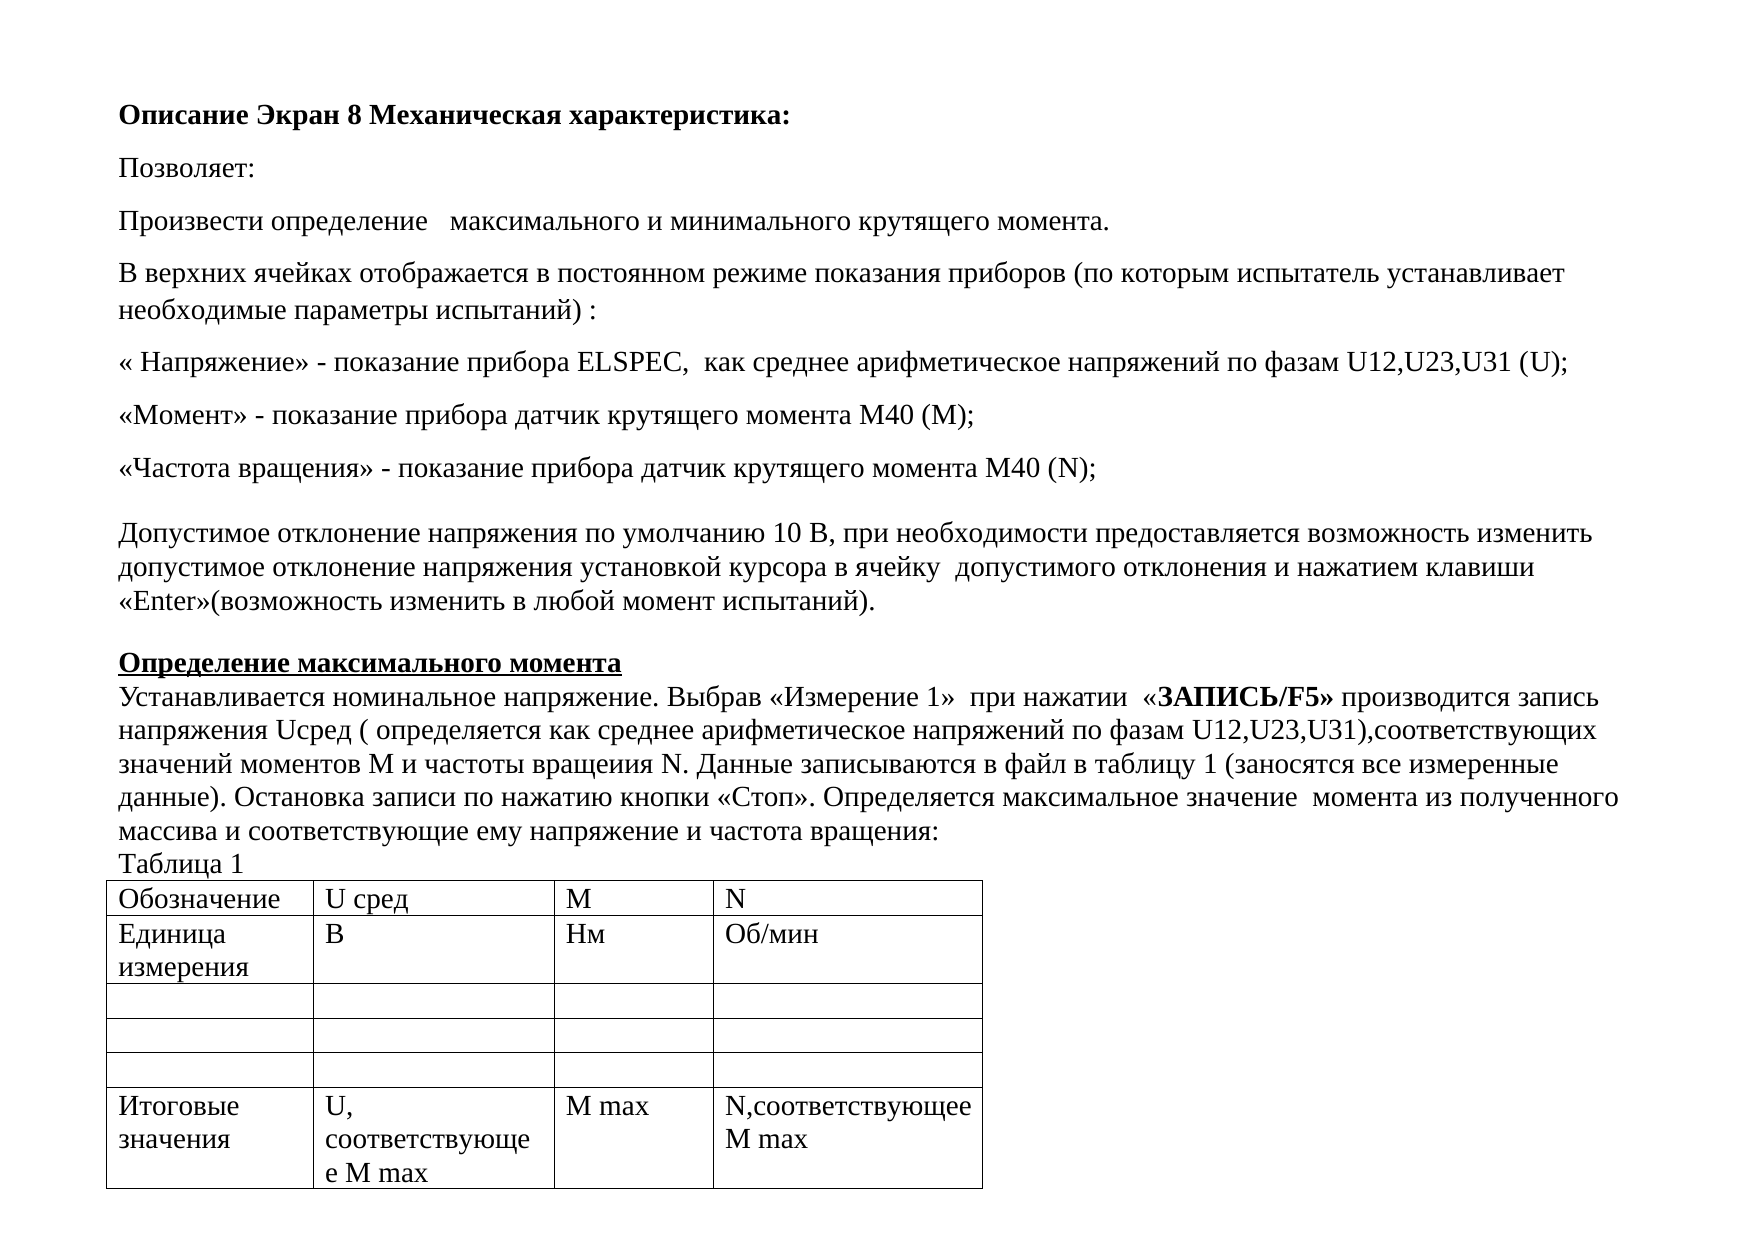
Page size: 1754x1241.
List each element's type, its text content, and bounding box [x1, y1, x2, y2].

table_cell Нм [555, 916, 713, 983]
text Описание Экран 8 Механическая характеристика: [118, 97, 1636, 131]
subtitle Определение максимального момента [118, 645, 1636, 679]
table_header Обозначение [107, 881, 313, 915]
table_header М [555, 881, 713, 915]
text В верхних ячейках отображается в постоянном режиме показания приборов (по которым испытатель устанавливает необходимые параметры испытаний) : [118, 256, 1636, 325]
table_cell [107, 1019, 313, 1052]
table_cell [107, 984, 313, 1017]
table_cell [555, 1019, 713, 1052]
table_cell [555, 984, 713, 1017]
subtitle Допустимое отклонение напряжения по умолчанию 10 В, при необходимости предоставляется возможность изменить допустимое отклонение напряжения установкой курсора в ячейку допустимого отклонения и нажатием клавиши «Enter»(возможность изменить в любой момент испытаний). [118, 516, 1636, 616]
table_cell [555, 1053, 713, 1087]
table_cell U, соответствующее М max [314, 1088, 554, 1188]
table_cell [314, 984, 554, 1017]
table_cell Об/мин [714, 916, 982, 983]
table_cell [107, 1053, 313, 1087]
table_cell Единица измерения [107, 916, 313, 983]
subtitle Таблица 1 [118, 847, 1636, 880]
table_cell N,соответствующее М max [714, 1088, 982, 1188]
table_header N [714, 881, 982, 915]
table_cell Итоговые значения [107, 1088, 313, 1188]
table_cell [714, 1053, 982, 1087]
table_cell [714, 984, 982, 1017]
table_header U сред [314, 881, 554, 915]
text « Напряжение» - показание прибора ELSPEC, как среднее арифметическое напряжений по фазам U12,U23,U31 (U); [118, 344, 1636, 378]
text «Момент» - показание прибора датчик крутящего момента М40 (М); [118, 397, 1636, 431]
table_cell [314, 1053, 554, 1087]
text Произвести определение максимального и минимального крутящего момента. [118, 203, 1636, 236]
table_cell [714, 1019, 982, 1052]
text Позволяет: [118, 150, 1636, 183]
table_cell М max [555, 1088, 713, 1188]
text «Частота вращения» - показание прибора датчик крутящего момента М40 (N); [118, 450, 1636, 484]
table_cell В [314, 916, 554, 983]
table_cell [314, 1019, 554, 1052]
subtitle Устанавливается номинальное напряжение. Выбрав «Измерение 1» при нажатии «ЗАПИСЬ/F5» производится запись напряжения Uсред ( определяется как среднее арифметическое напряжений по фазам U12,U23,U31),соответствующих значений моментов М и частоты вращеиия N. Данные записываются в файл в таблицу 1 (заносятся все измеренные данные). Остановка записи по нажатию кнопки «Стоп». Определяется максимальное значение момента из полученного массива и соответствующие ему напряжение и частота вращения: [118, 679, 1636, 847]
